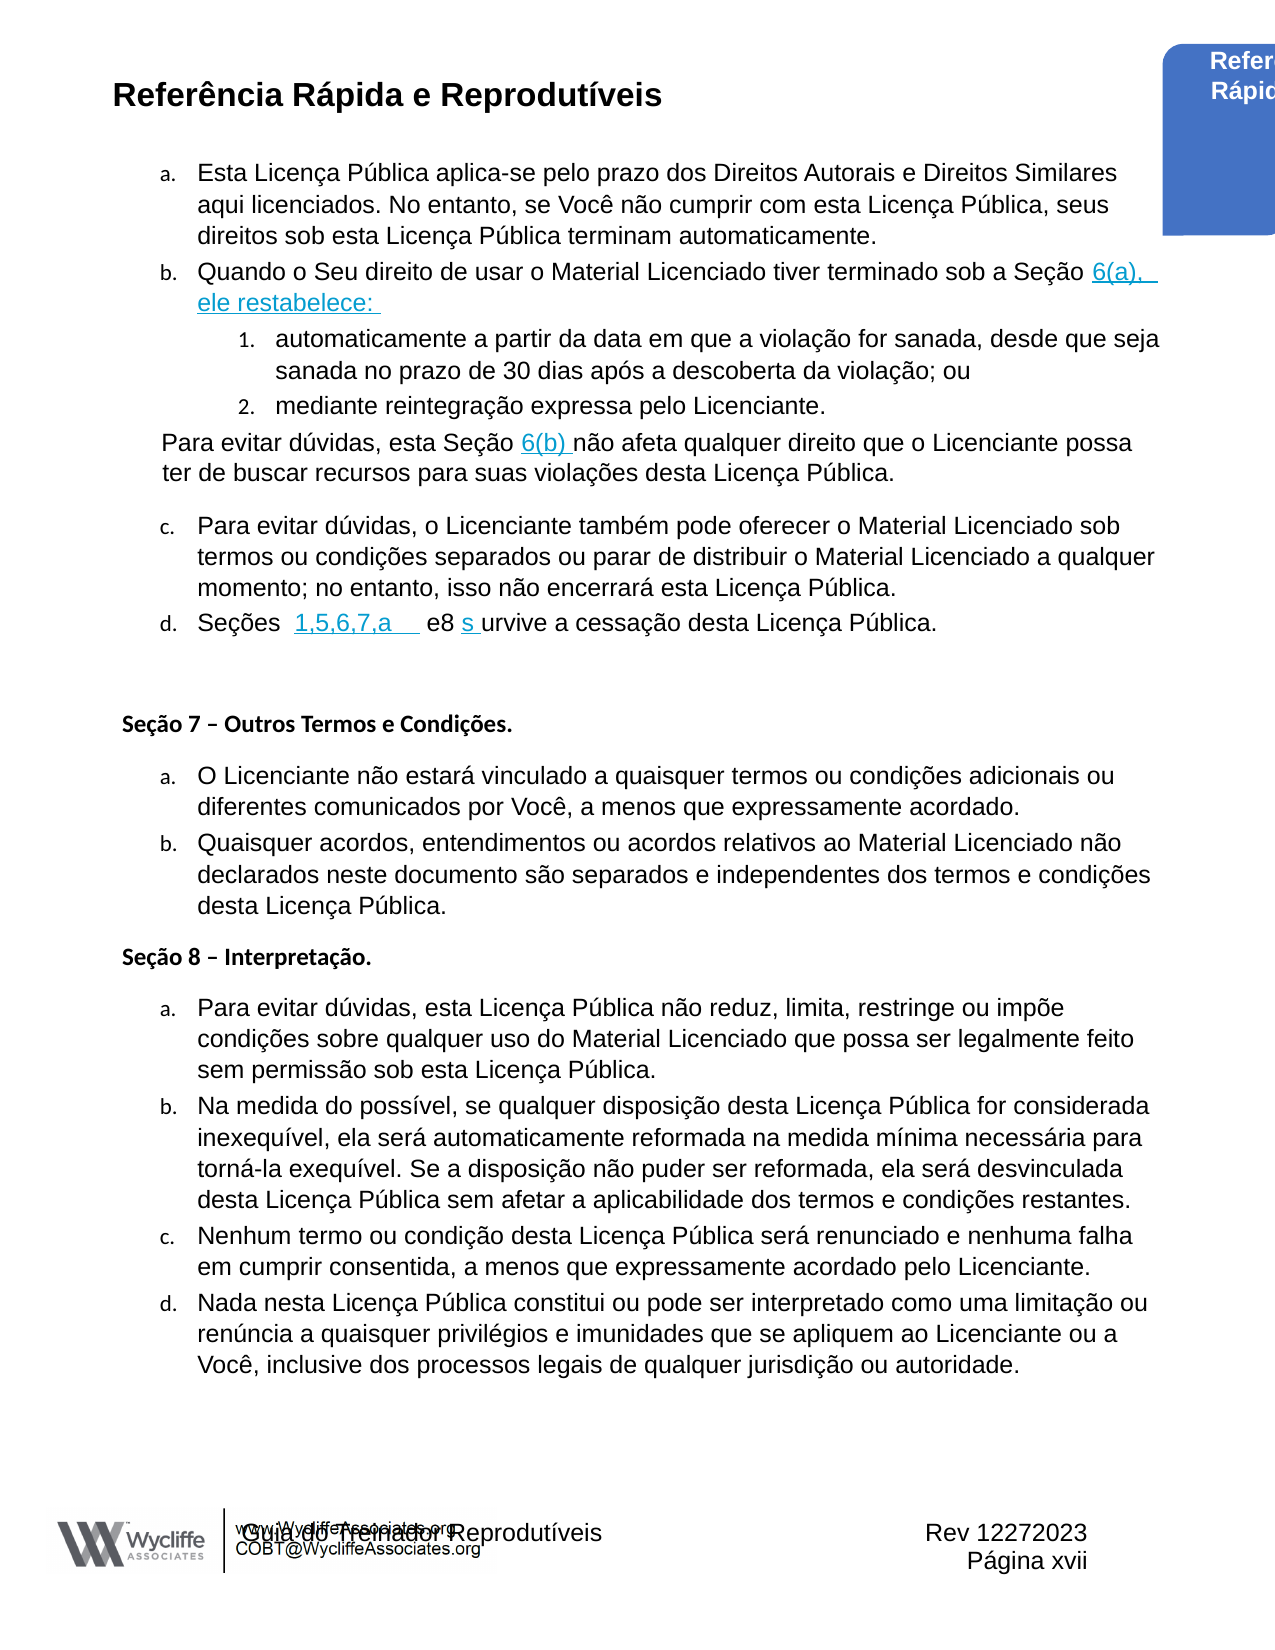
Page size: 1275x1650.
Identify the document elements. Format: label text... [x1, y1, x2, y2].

list Para evitar dúvidas, o Licenciante também pode oferecer o Material Licenciado sob termos ou condições separados ou parar de distribuir o Material Licenciado a qualquer momento; no entanto, isso não encerrará esta Licença Pública. [159, 511, 1162, 601]
list Nada nesta Licença Pública constitui ou pode ser interpretado como uma limitação ou renúncia a quaisquer privilégios e imunidades que se apliquem ao Licenciante ou a Você, inclusive dos processos legais de qualquer jurisdição ou autoridade. [159, 1288, 1159, 1379]
list Seções 1,5,6,7,a e8 s urvive a cessação desta Licença Pública. [159, 608, 1162, 637]
text Para evitar dúvidas, esta Seção 6(b) não afeta qualquer direito que o Licenciante possa ter de buscar recursos para suas violações desta Licença Pública. [161, 428, 1162, 487]
list Quando o Seu direito de usar o Material Licenciado tiver terminado sob a Seção 6(a), ele restabelece: [159, 257, 1162, 317]
list Esta Licença Pública aplica-se pelo prazo dos Direitos Autorais e Direitos Similares aqui licenciados. No entanto, se Você não cumprir com esta Licença Pública, seus direitos sob esta Licença Pública terminam automaticamente. [159, 158, 1162, 249]
picture [45, 1507, 498, 1574]
list Na medida do possível, se qualquer disposição desta Licença Pública for considerada inexequível, ela será automaticamente reformada na medida mínima necessária para torná-la exequível. Se a disposição não puder ser reformada, ela será desvinculada desta Licença Pública sem afetar a aplicabilidade dos termos e condições restantes. [159, 1091, 1159, 1214]
text Seção 8 – Interpretação. [122, 941, 1162, 971]
text Seção 7 – Outros Termos e Condições. [122, 708, 1162, 738]
list O Licenciante não estará vinculado a quaisquer termos ou condições adicionais ou diferentes comunicados por Você, a menos que expressamente acordado. [159, 761, 1162, 821]
list Nenhum termo ou condição desta Licença Pública será renunciado e nenhuma falha em cumprir consentida, a menos que expressamente acordado pelo Licenciante. [159, 1221, 1159, 1281]
list automaticamente a partir da data em que a violação for sanada, desde que seja sanada no prazo de 30 dias após a descoberta da violação; ou [238, 324, 1162, 384]
list mediante reintegração expressa pelo Licenciante. [238, 391, 1162, 421]
list Quaisquer acordos, entendimentos ou acordos relativos ao Material Licenciado não declarados neste documento são separados e independentes dos termos e condições desta Licença Pública. [159, 828, 1162, 920]
list Para evitar dúvidas, esta Licença Pública não reduz, limita, restringe ou impõe condições sobre qualquer uso do Material Licenciado que possa ser legalmente feito sem permissão sob esta Licença Pública. [159, 993, 1159, 1084]
